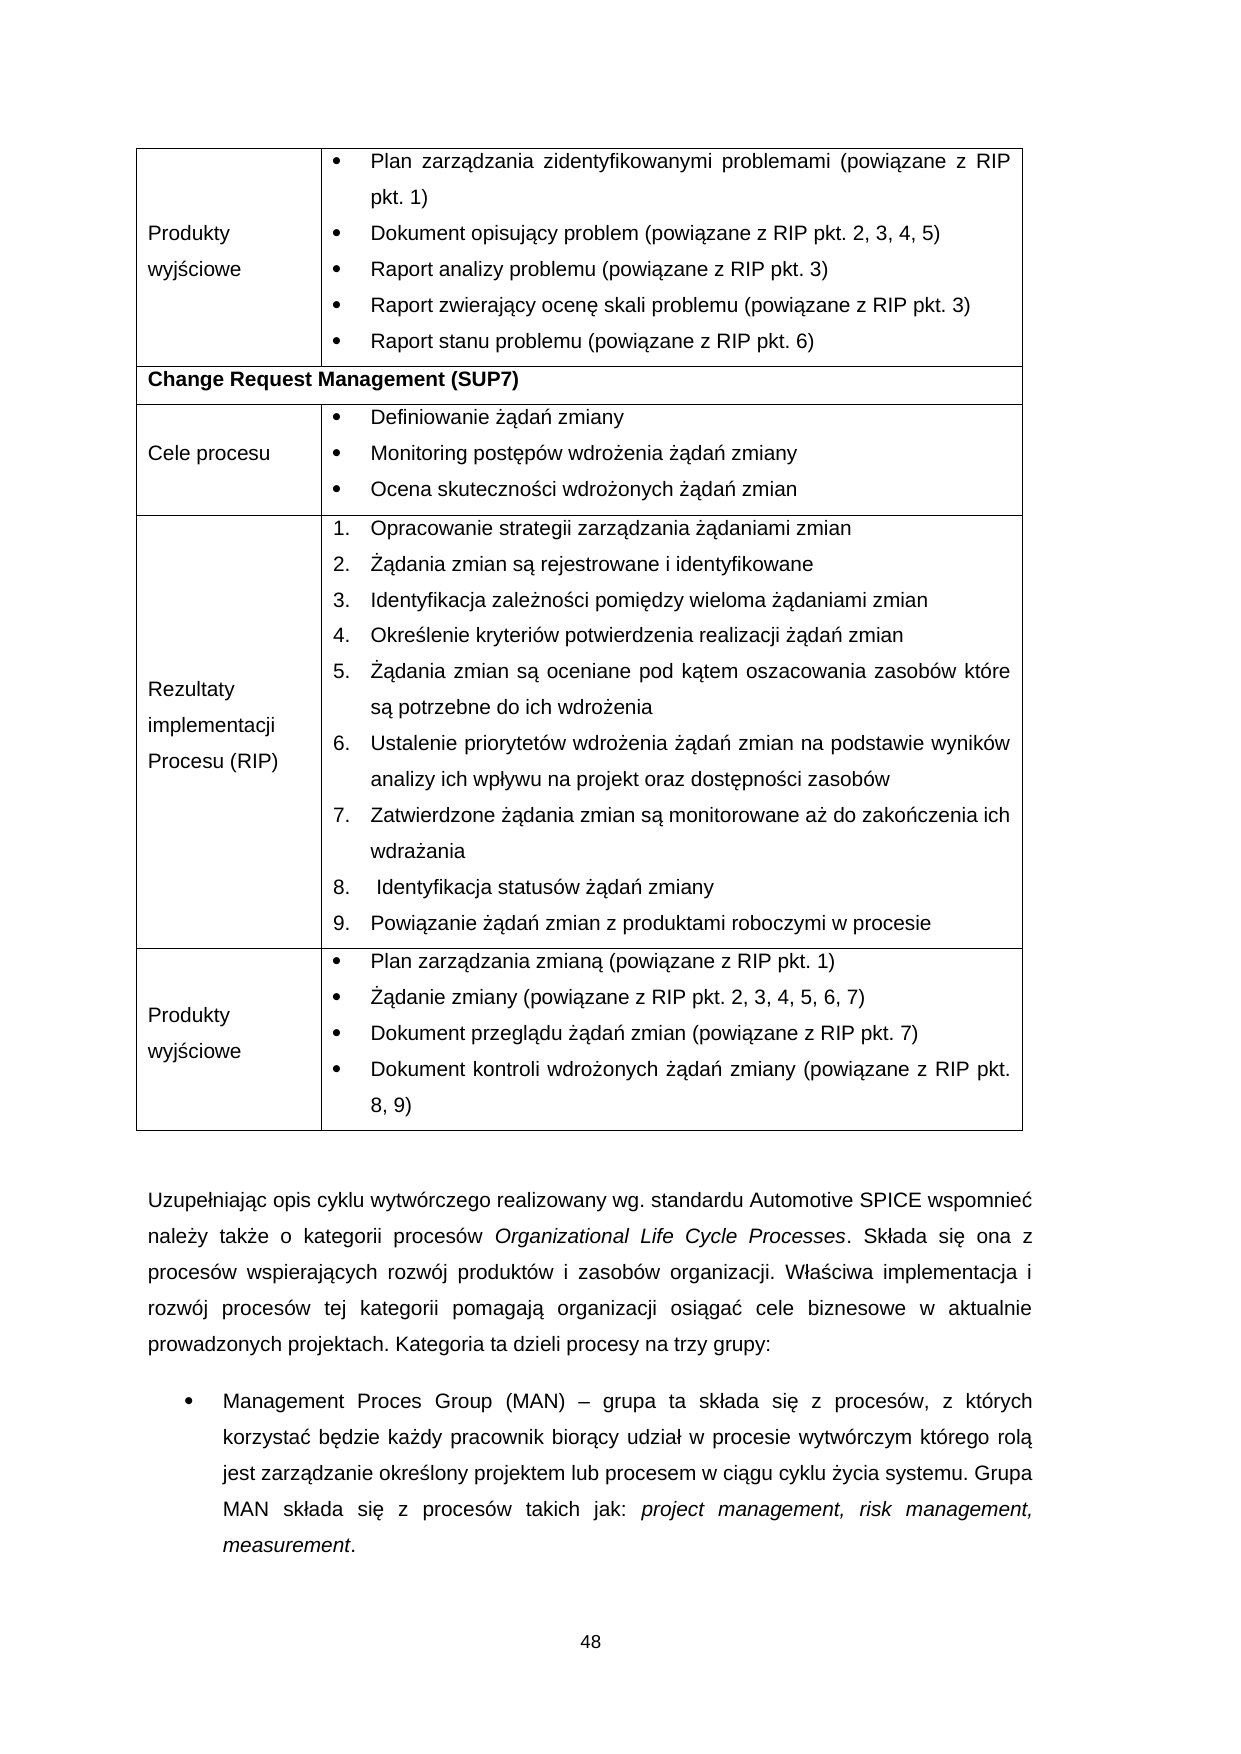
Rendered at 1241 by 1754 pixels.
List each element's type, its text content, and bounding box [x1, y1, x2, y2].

table_cell Change Request Management (SUP7) [137, 367, 1022, 404]
text Uzupełniając opis cyklu wytwórczego realizowany wg. standardu Automotive SPICE wspomnieć należy także o kategorii procesów Organizational Life Cycle Processes. Składa się ona z procesów wspierających rozwój produktów i zasobów organizacji. Właściwa implementacja i rozwój procesów tej kategorii pomagają organizacji osiągać cele biznesowe w aktualnie prowadzonych projektach. Kategoria ta dzieli procesy na trzy grupy: [148, 1188, 1033, 1356]
table_cell Produkty wyjściowe [137, 149, 321, 366]
table_cell Opracowanie strategii zarządzania żądaniami zmian Żądania zmian są rejestrowane i identyfikowane Identyfikacja zależności pomiędzy wieloma żądaniami zmian Określenie kryteriów potwierdzenia realizacji żądań zmian Żądania zmian są oceniane pod kątem oszacowania zasobów które są potrzebne do ich wdrożenia Ustalenie priorytetów wdrożenia żądań zmian na podstawie wyników analizy ich wpływu na projekt oraz dostępności zasobów Zatwierdzone żądania zmian są monitorowane aż do zakończenia ich wdrażania Identyfikacja statusów żądań zmiany Powiązanie żądań zmian z produktami roboczymi w procesie [322, 516, 1022, 948]
table_cell Definiowanie żądań zmiany Monitoring postępów wdrożenia żądań zmiany Ocena skuteczności wdrożonych żądań zmian [322, 405, 1022, 514]
table_cell Cele procesu [137, 405, 321, 514]
table_cell Produkty wyjściowe [137, 949, 321, 1130]
table_cell Rezultaty implementacji Procesu (RIP) [137, 516, 321, 948]
list Management Proces Group (MAN) – grupa ta składa się z procesów, z których korzystać będzie każdy pracownik biorący udział w procesie wytwórczym którego rolą jest zarządzanie określony projektem lub procesem w ciągu cyklu życia systemu. Grupa MAN składa się z procesów takich jak: project management, risk management, measurement. [185, 1388, 1033, 1556]
table_cell Plan zarządzania zidentyfikowanymi problemami (powiązane z RIP pkt. 1) Dokument opisujący problem (powiązane z RIP pkt. 2, 3, 4, 5) Raport analizy problemu (powiązane z RIP pkt. 3) Raport zwierający ocenę skali problemu (powiązane z RIP pkt. 3) Raport stanu problemu (powiązane z RIP pkt. 6) [322, 149, 1022, 366]
table_cell Plan zarządzania zmianą (powiązane z RIP pkt. 1) Żądanie zmiany (powiązane z RIP pkt. 2, 3, 4, 5, 6, 7) Dokument przeglądu żądań zmian (powiązane z RIP pkt. 7) Dokument kontroli wdrożonych żądań zmiany (powiązane z RIP pkt. 8, 9) [322, 949, 1022, 1130]
